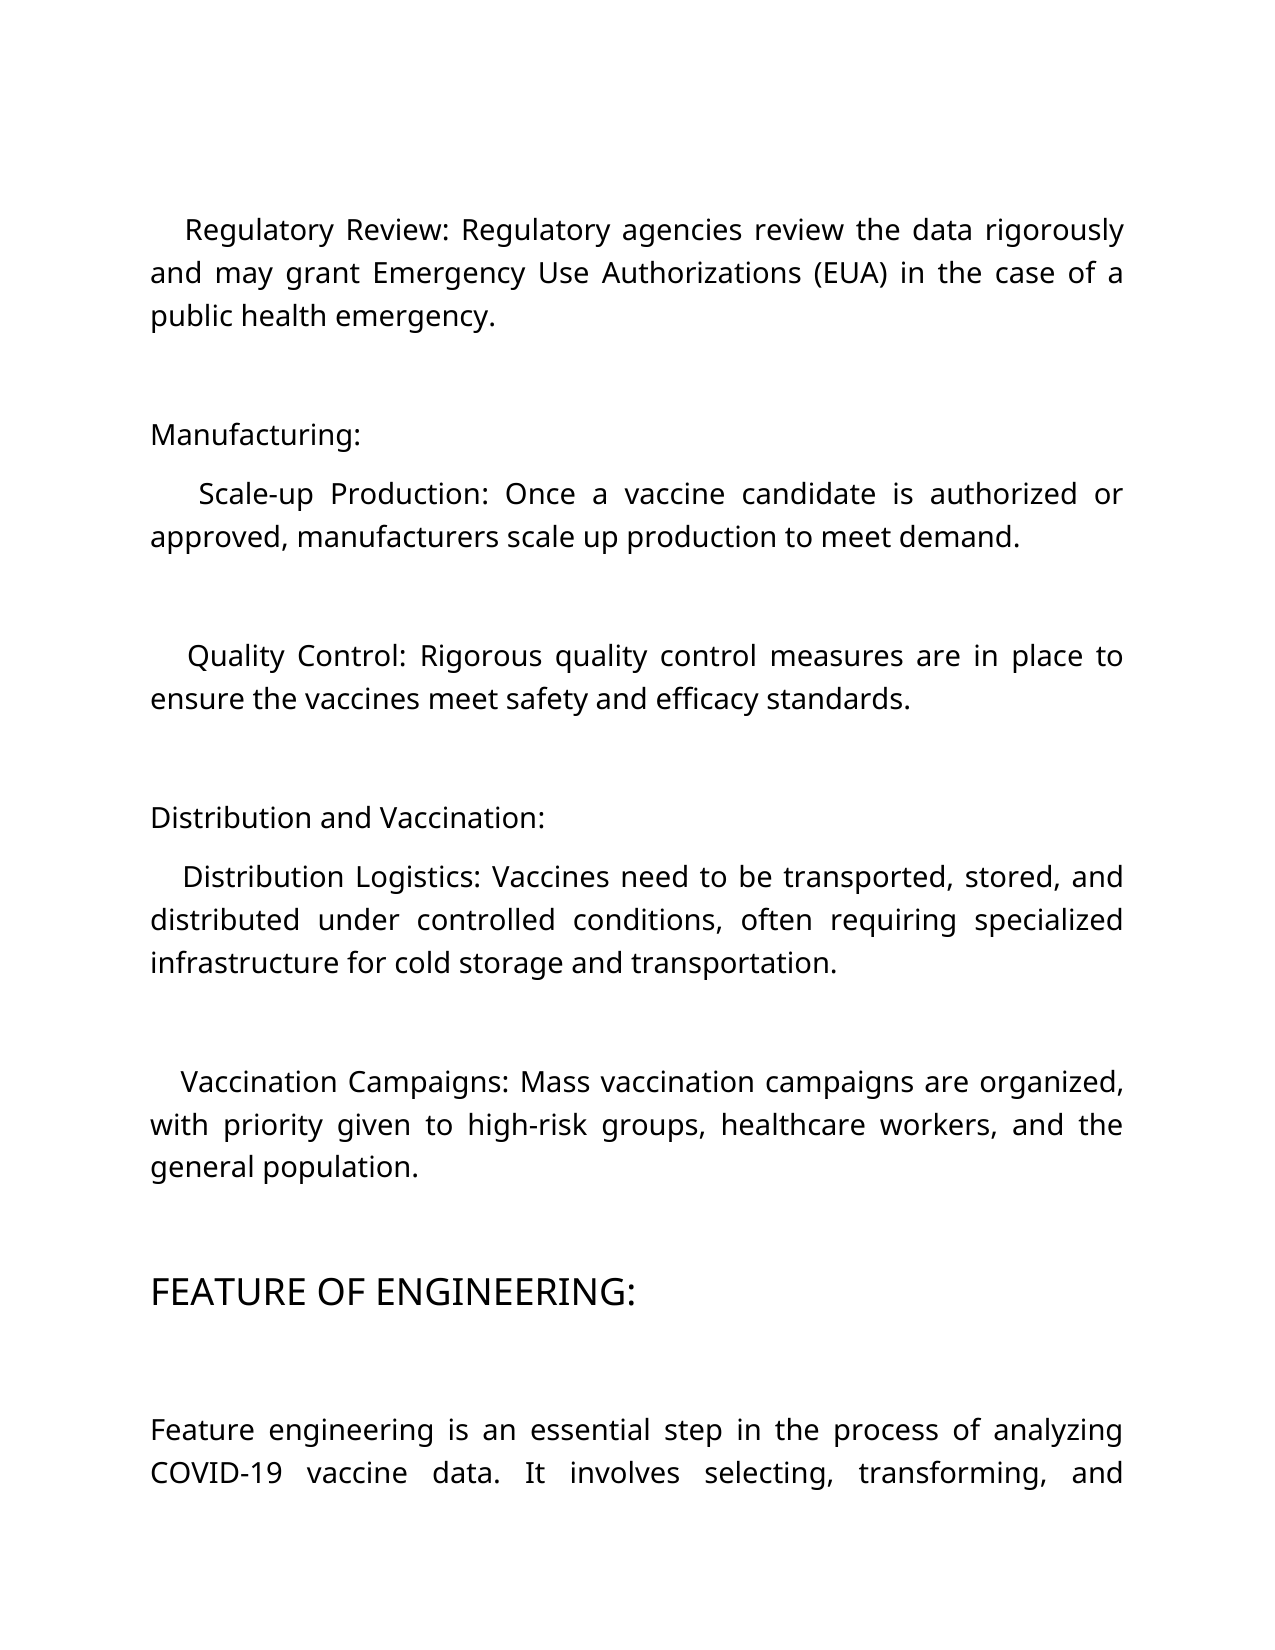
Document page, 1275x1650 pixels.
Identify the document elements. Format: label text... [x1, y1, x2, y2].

text Distribution Logistics: Vaccines need to be transported, stored, and distributed under controlled conditions, often requiring specialized infrastructure for cold storage and transportation. [150, 857, 1125, 982]
text Scale-up Production: Once a vaccine candidate is authorized or approved, manufacturers scale up production to meet demand. [150, 473, 1125, 556]
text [150, 1409, 1125, 1492]
text Quality Control: Rigorous quality control measures are in place to ensure the vaccines meet safety and efficacy standards. [150, 635, 1125, 718]
text Distribution and Vaccination: [150, 797, 1125, 837]
text Regulatory Review: Regulatory agencies review the data rigorously and may grant Emergency Use Authorizations (EUA) in the case of a public health emergency. [150, 209, 1125, 335]
text Manufacturing: [150, 414, 1125, 454]
text FEATURE OF ENGINEERING: [150, 1266, 1125, 1317]
text Vaccination Campaigns: Mass vaccination campaigns are organized, with priority given to high-risk groups, healthcare workers, and the general population. [150, 1061, 1125, 1186]
